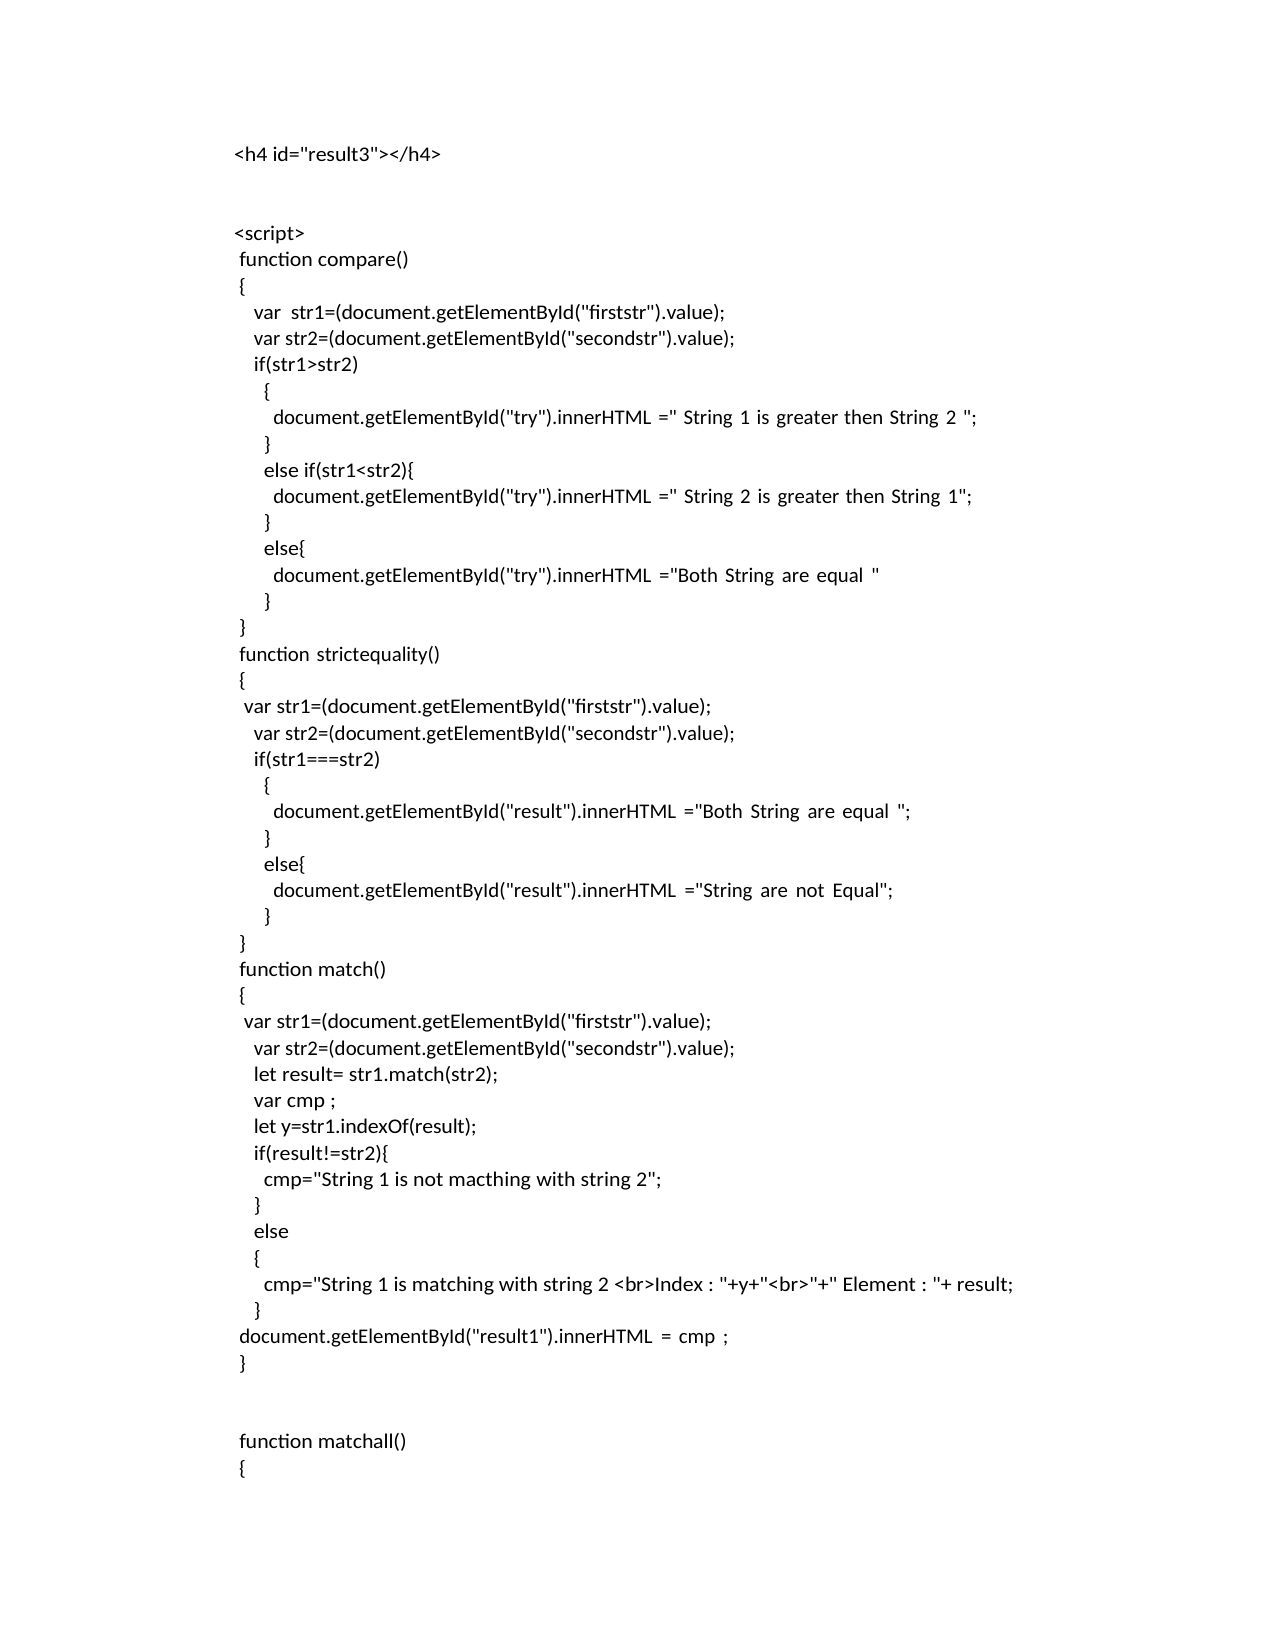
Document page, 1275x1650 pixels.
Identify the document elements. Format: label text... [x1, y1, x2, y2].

text var str1=(document.getElementById("firststr").value); [244, 1009, 1210, 1034]
text else if(str1<str2){ [263, 457, 1210, 482]
text document.getElementById("try").innerHTML ="Both String are equal " [273, 562, 1210, 587]
text { [239, 667, 1210, 693]
text } [239, 930, 1210, 955]
text cmp="String 1 is not macthing with string 2"; [263, 1166, 1210, 1191]
text else [253, 1218, 1210, 1244]
text { [239, 983, 1210, 1008]
text function matchall() [239, 1429, 1210, 1454]
text } [263, 904, 1210, 929]
text function strictequality() [239, 641, 1210, 666]
text } [263, 431, 1210, 456]
text { [263, 772, 1210, 798]
text } [263, 509, 1210, 535]
text <h4 id="result3"></h4> [234, 142, 1210, 167]
text function compare() [239, 247, 1210, 272]
text } [253, 1192, 1210, 1217]
text let y=str1.indexOf(result); if(result!=str2){ [253, 1114, 479, 1165]
text } [239, 614, 1210, 640]
text var cmp ; [253, 1087, 1210, 1113]
text } [263, 588, 1210, 614]
text } [253, 1297, 1210, 1322]
text } [239, 1350, 1210, 1375]
text document.getElementById("result").innerHTML ="String are not Equal"; [273, 877, 1210, 903]
text cmp="String 1 is matching with string 2 <br>Index : "+y+"<br>"+" Element : "+ result; [263, 1271, 1210, 1296]
text document.getElementById("result1").innerHTML = cmp ; [239, 1323, 1210, 1349]
text { [239, 273, 1210, 298]
text document.getElementById("result").innerHTML ="Both String are equal "; [273, 798, 1210, 824]
text var str1=(document.getElementById("firststr").value); [244, 693, 1210, 719]
text else{ [263, 851, 1210, 877]
text { [253, 1245, 1210, 1270]
text } [263, 825, 1210, 850]
text var str1=(document.getElementById("firststr").value); var str2=(document.getElementById("secondstr").value); if(str1>str2) [253, 299, 746, 377]
text document.getElementById("try").innerHTML =" String 2 is greater then String 1"; [273, 483, 1210, 509]
text var str2=(document.getElementById("secondstr").value); if(str1===str2) [253, 720, 802, 771]
text document.getElementById("try").innerHTML =" String 1 is greater then String 2 "; [273, 404, 1210, 430]
text else{ [263, 536, 1210, 561]
text function match() [239, 956, 1210, 982]
text { [263, 378, 1210, 403]
text var str2=(document.getElementById("secondstr").value); let result= str1.match(str2); [253, 1035, 757, 1087]
text <script> [234, 221, 1210, 246]
text { [239, 1455, 1210, 1480]
